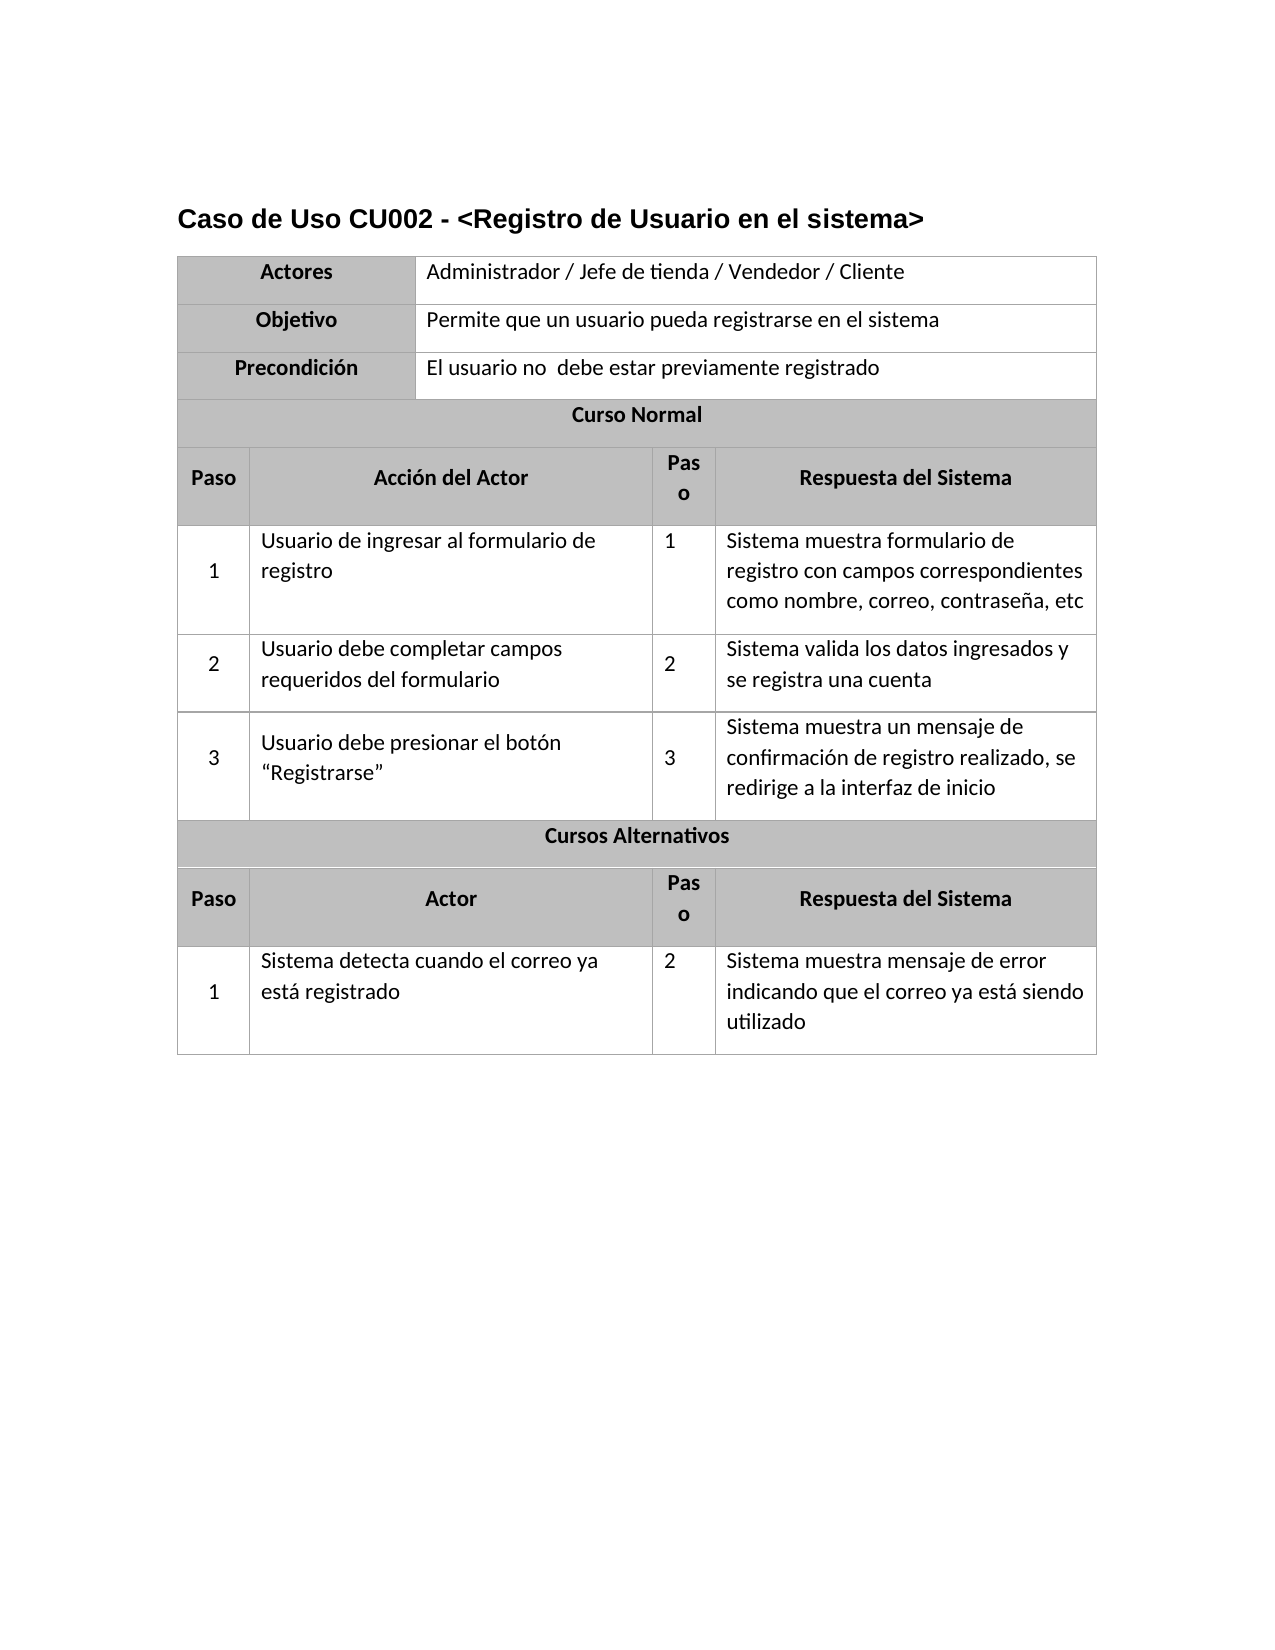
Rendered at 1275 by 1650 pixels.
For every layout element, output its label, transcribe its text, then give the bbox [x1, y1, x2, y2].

text Caso de Uso CU002 - <Registro de Usuario en el sistema> [177, 203, 1098, 234]
table_cell 1 [178, 526, 249, 633]
table_cell Paso [178, 448, 249, 525]
table_cell Usuario debe completar campos requeridos del formulario [250, 635, 652, 711]
table_cell Permite que un usuario pueda registrarse en el sistema [416, 305, 1096, 352]
table_cell Paso [653, 869, 715, 946]
table_cell Usuario de ingresar al formulario de registro [250, 526, 652, 633]
table_cell Sistema muestra un mensaje de confirmación de registro realizado, se redirige a la interfaz de inicio [716, 713, 1096, 820]
table_cell Objetivo [178, 305, 415, 352]
table_cell Sistema valida los datos ingresados y se registra una cuenta [716, 635, 1096, 711]
table_cell Cursos Alternativos [178, 821, 1096, 867]
table_cell 1 [653, 526, 715, 633]
table_cell Curso Normal [178, 400, 1096, 447]
table_cell Usuario debe presionar el botón “Registrarse” [250, 713, 652, 820]
table_cell 2 [653, 947, 715, 1054]
table_cell Acción del Actor [250, 448, 652, 525]
table_cell Respuesta del Sistema [716, 869, 1096, 946]
table_cell 2 [653, 635, 715, 711]
table_cell Precondición [178, 353, 415, 399]
table_cell Sistema detecta cuando el correo ya está registrado [250, 947, 652, 1054]
table_cell Paso [178, 869, 249, 946]
table_cell 2 [178, 635, 249, 711]
table_cell El usuario no debe estar previamente registrado [416, 353, 1096, 399]
table_header Administrador / Jefe de tienda / Vendedor / Cliente [416, 257, 1096, 304]
table_cell Sistema muestra mensaje de error indicando que el correo ya está siendo utilizado [716, 947, 1096, 1054]
table_cell Sistema muestra formulario de registro con campos correspondientes como nombre, correo, contraseña, etc [716, 526, 1096, 633]
table_cell Actor [250, 869, 652, 946]
table_cell 1 [178, 947, 249, 1054]
table_header Actores [178, 257, 415, 304]
table_cell 3 [178, 713, 249, 820]
table_cell Respuesta del Sistema [716, 448, 1096, 525]
table_cell 3 [653, 713, 715, 820]
table_cell Paso [653, 448, 715, 525]
